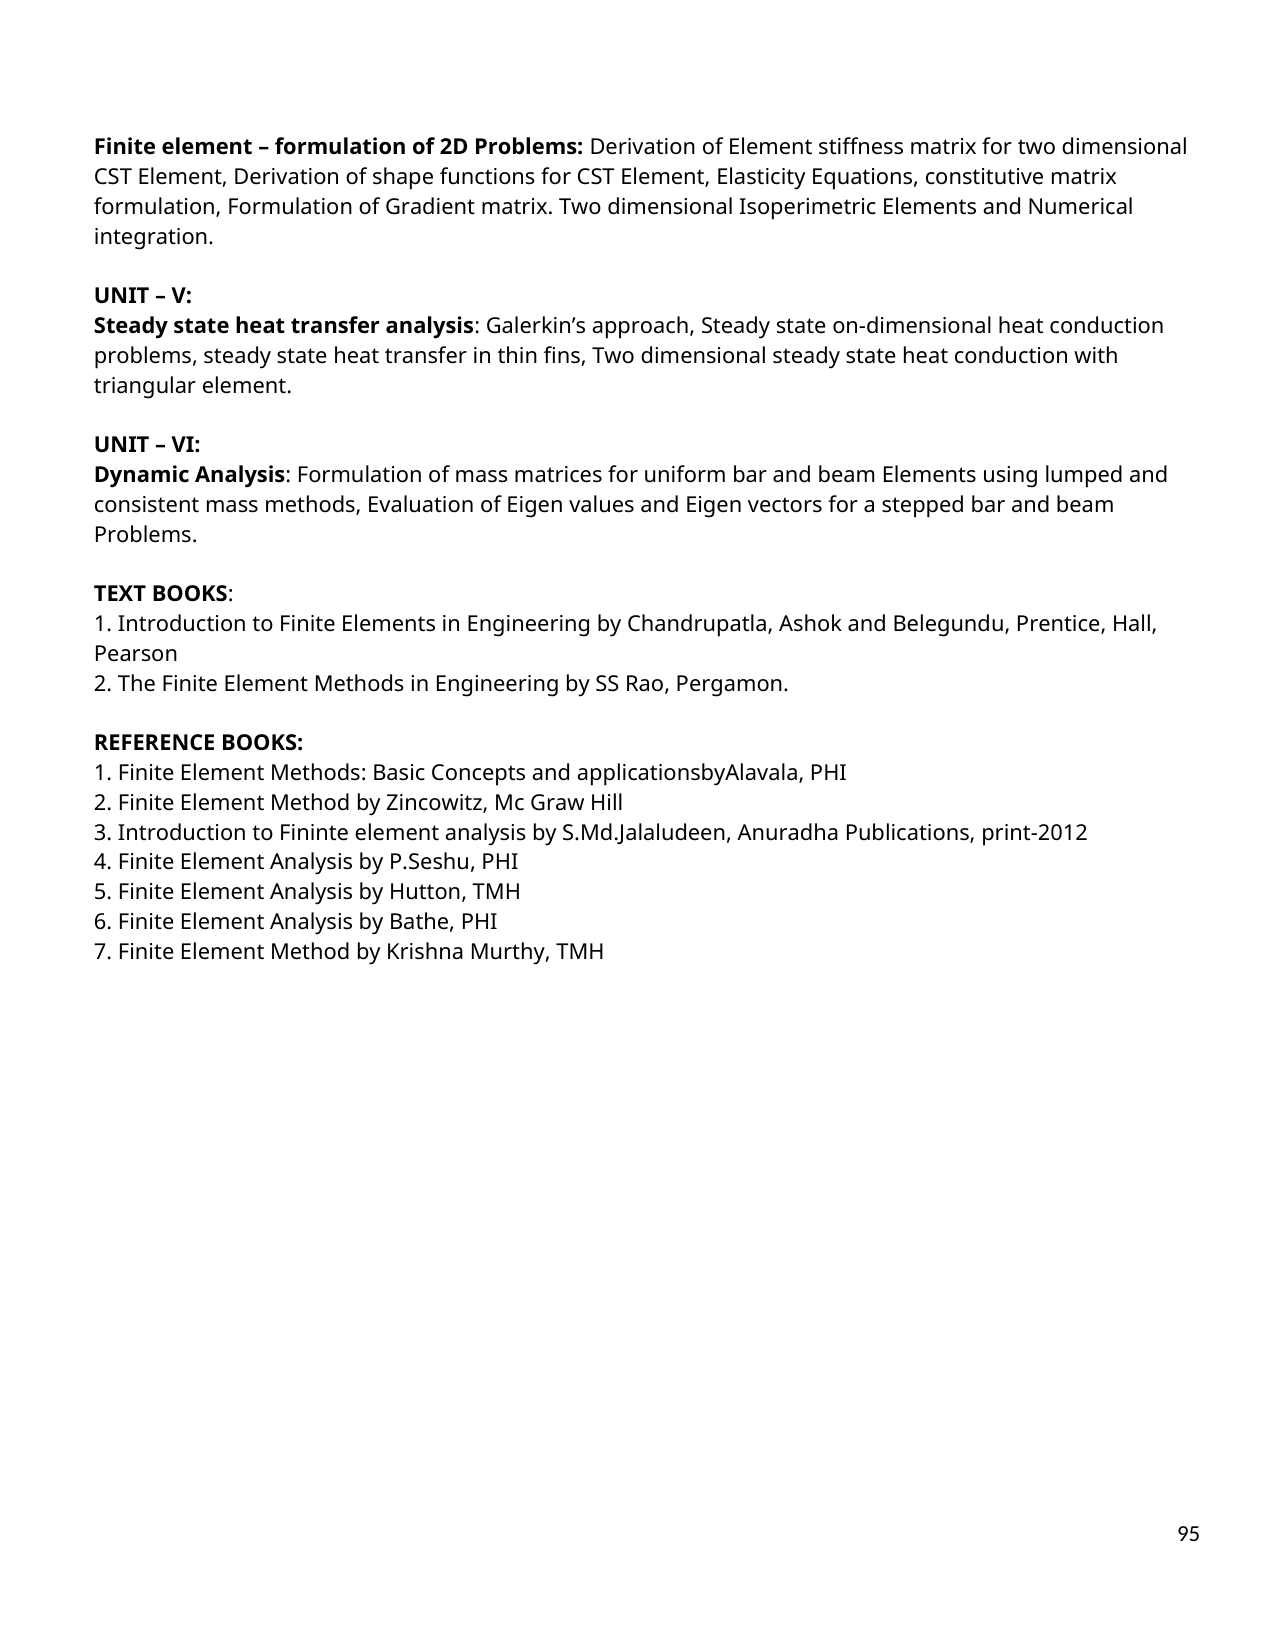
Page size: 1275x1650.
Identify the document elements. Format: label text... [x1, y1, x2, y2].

text REFERENCE BOOKS: [94, 727, 1200, 757]
text Steady state heat transfer analysis: Galerkin’s approach, Steady state on-dimensional heat conduction problems, steady state heat transfer in thin fins, Two dimensional steady state heat conduction with triangular element. [94, 310, 1200, 399]
text 1. Finite Element Methods: Basic Concepts and applicationsbyAlavala, PHI [94, 757, 1200, 787]
text Dynamic Analysis: Formulation of mass matrices for uniform bar and beam Elements using lumped and consistent mass methods, Evaluation of Eigen values and Eigen vectors for a stepped bar and beam Problems. [94, 459, 1200, 548]
text TEXT BOOKS: [94, 578, 1200, 608]
text 4. Finite Element Analysis by P.Seshu, PHI [94, 846, 1200, 876]
text 5. Finite Element Analysis by Hutton, TMH [94, 876, 1200, 906]
text 1. Introduction to Finite Elements in Engineering by Chandrupatla, Ashok and Belegundu, Prentice, Hall, Pearson [94, 608, 1200, 667]
text UNIT – V: [94, 280, 1200, 310]
text 6. Finite Element Analysis by Bathe, PHI [94, 906, 1200, 936]
text 2. Finite Element Method by Zincowitz, Mc Graw Hill [94, 787, 1200, 816]
text UNIT – VI: [94, 429, 1200, 459]
text 7. Finite Element Method by Krishna Murthy, TMH [94, 936, 1200, 965]
text 2. The Finite Element Methods in Engineering by SS Rao, Pergamon. [94, 667, 1200, 697]
text 3. Introduction to Fininte element analysis by S.Md.Jalaludeen, Anuradha Publications, print-2012 [94, 816, 1200, 846]
text Finite element – formulation of 2D Problems: Derivation of Element stiffness matrix for two dimensional CST Element, Derivation of shape functions for CST Element, Elasticity Equations, constitutive matrix formulation, Formulation of Gradient matrix. Two dimensional Isoperimetric Elements and Numerical integration. [94, 131, 1200, 250]
